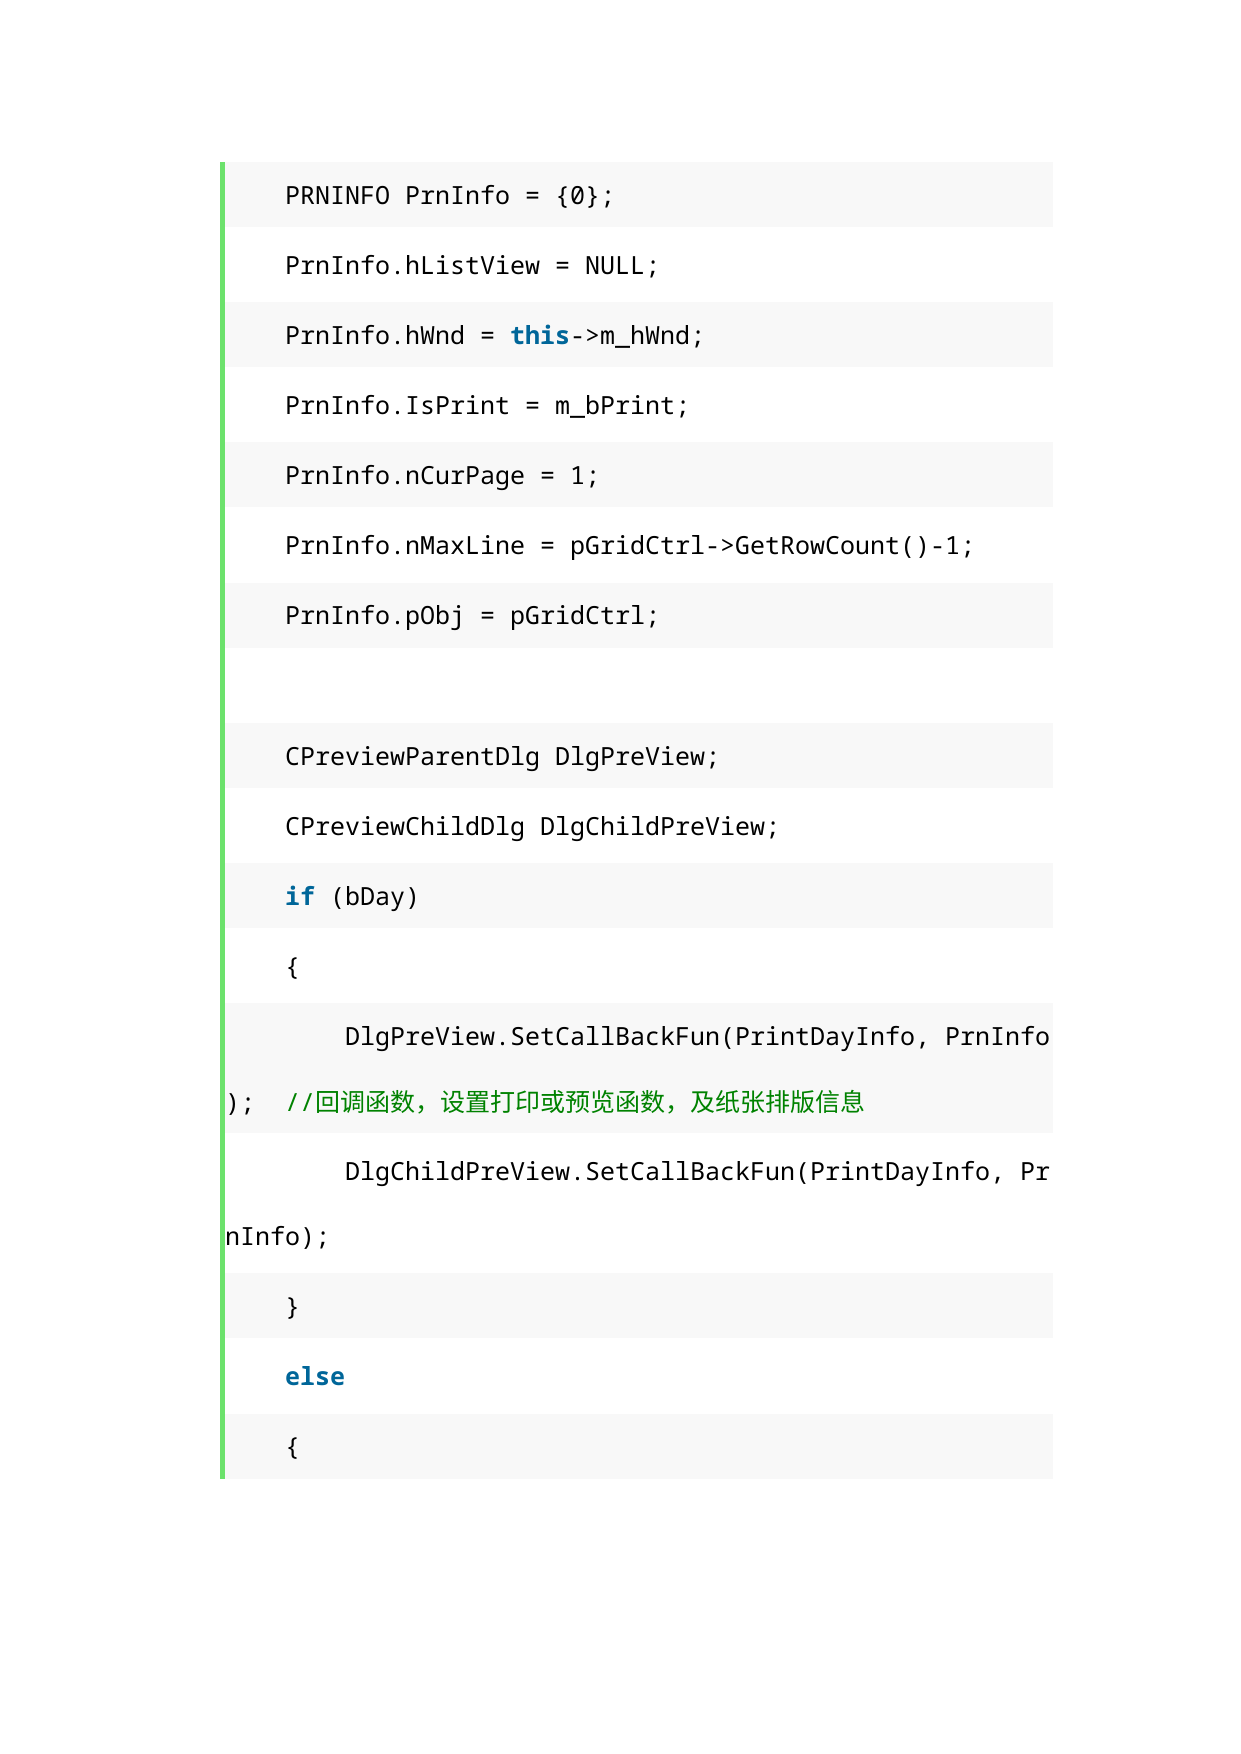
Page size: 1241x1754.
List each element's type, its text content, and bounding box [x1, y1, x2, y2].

text PrnInfo.pObj = pGridCtrl; [225, 583, 1053, 648]
text CPreviewParentDlg DlgPreView; [225, 723, 1053, 788]
text PrnInfo.nMaxLine = pGridCtrl->GetRowCount()-1; [225, 512, 1053, 577]
text DlgPreView.SetCallBackFun(PrintDayInfo, PrnInfo); //回调函数，设置打印或预览函数，及纸张排版信息 [225, 1003, 1053, 1133]
text PRNINFO PrnInfo = {0}; [225, 162, 1053, 227]
text DlgChildPreView.SetCallBackFun(PrintDayInfo, PrnInfo); [225, 1138, 1053, 1268]
text if (bDay) [225, 863, 1053, 928]
text { [225, 933, 1053, 998]
text PrnInfo.nCurPage = 1; [225, 442, 1053, 507]
text else [225, 1343, 1053, 1408]
text { [225, 1414, 1053, 1479]
text PrnInfo.hWnd = this->m_hWnd; [225, 302, 1053, 367]
text PrnInfo.hListView = NULL; [225, 232, 1053, 297]
text PrnInfo.IsPrint = m_bPrint; [225, 372, 1053, 437]
text } [225, 1273, 1053, 1338]
text CPreviewChildDlg DlgChildPreView; [225, 793, 1053, 858]
